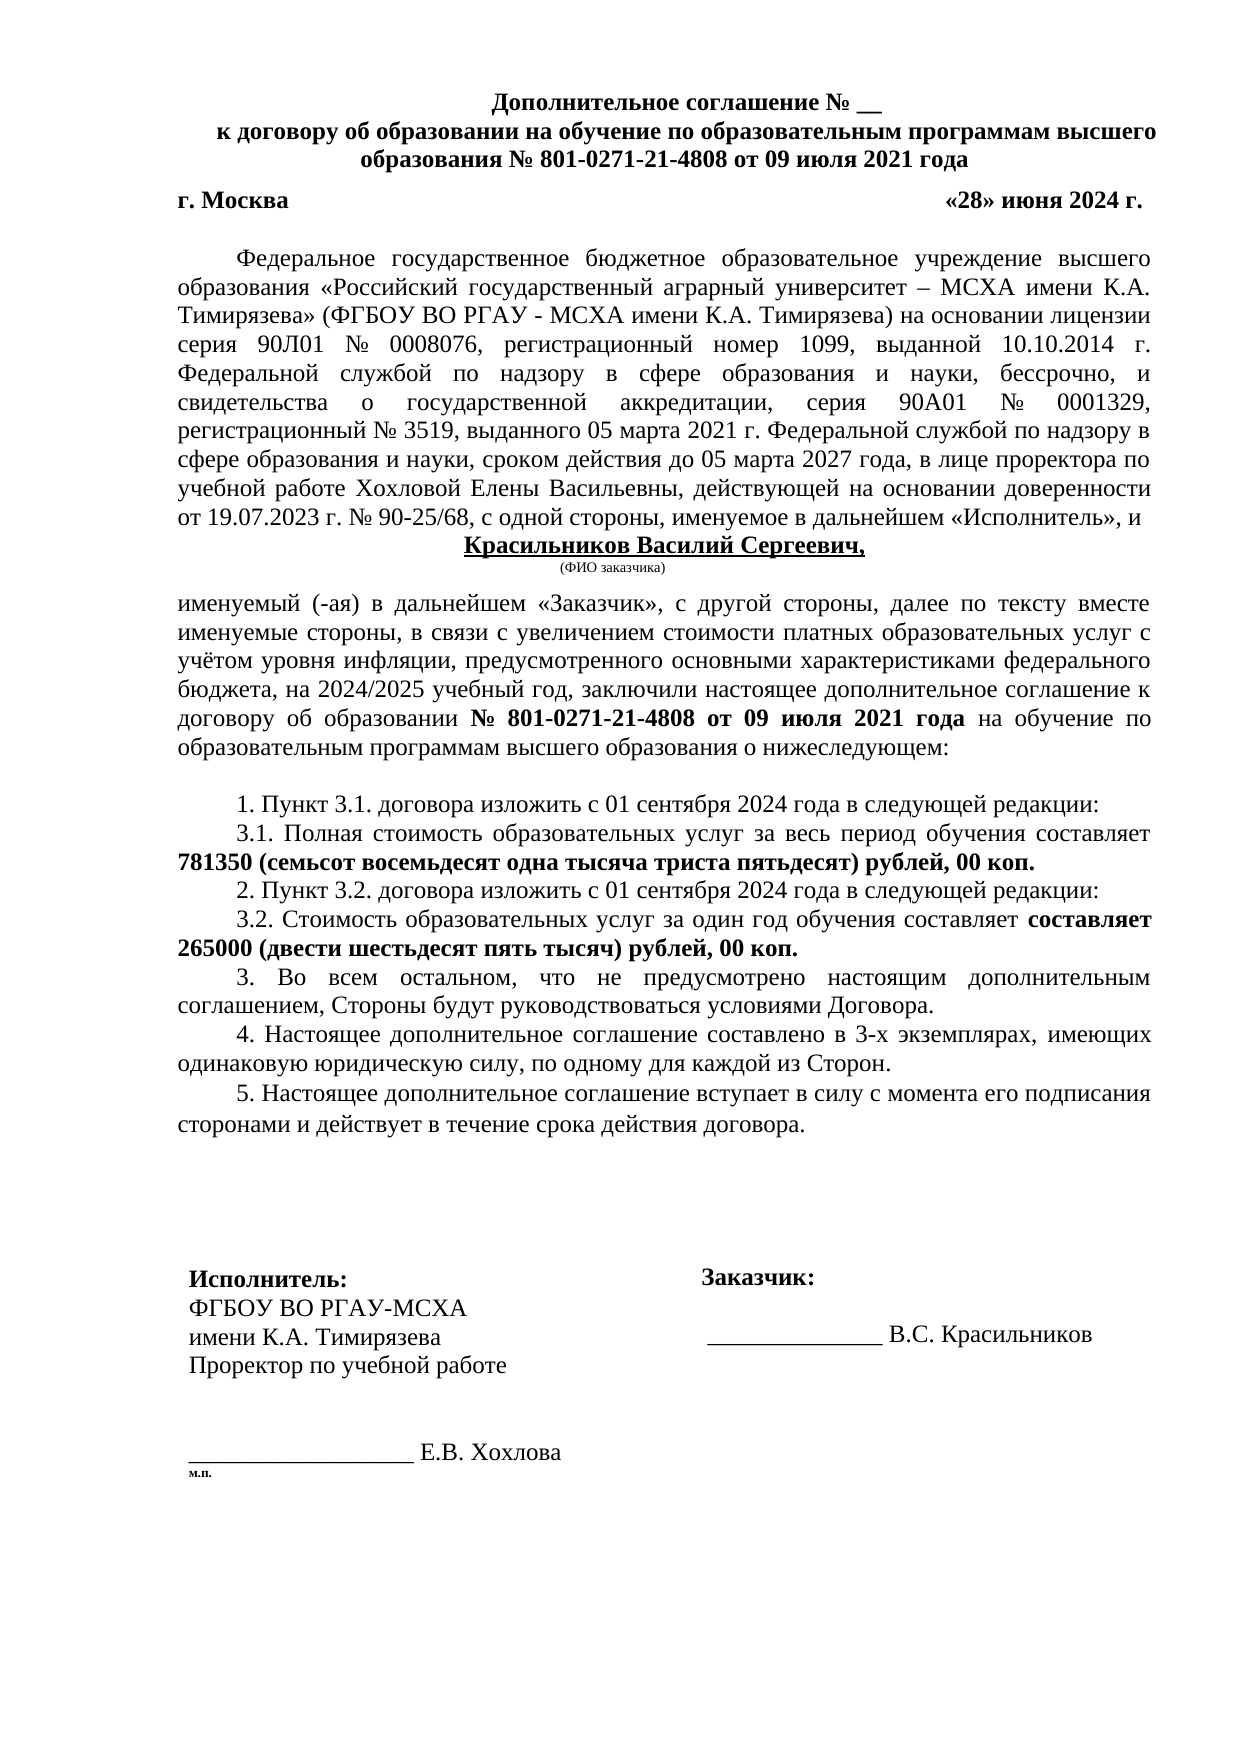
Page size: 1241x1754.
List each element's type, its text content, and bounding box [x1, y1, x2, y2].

text Заказчик: [701, 1262, 1152, 1290]
table_header Исполнитель: ФГБОУ ВО РГАУ-МСХА имени К.А. Тимирязева Проректор по учебной работе __________________ Е.В. Хохлова м.п. [177, 1264, 649, 1525]
text 3.2. Стоимость образовательных услуг за один год обучения составляет составляет 265000 (двести шестьдесят пять тысяч) рублей, 00 коп. [177, 904, 1152, 962]
text г. Москва «28» июня 2024 г. [133, 185, 1196, 214]
text 3. Во всем остальном, что не предусмотрено настоящим дополнительным соглашением, Стороны будут руководствоваться условиями Договора. [177, 962, 1152, 1019]
text 1. Пункт 3.1. договора изложить с 01 сентября 2024 года в следующей редакции: [177, 789, 1152, 818]
text Федеральное государственное бюджетное образовательное учреждение высшего образования «Российский государственный аграрный университет – МСХА имени К.А. Тимирязева» (ФГБОУ ВО РГАУ - МСХА имени К.А. Тимирязева) на основании лицензии серия 90Л01 № 0008076, регистрационный номер 1099, выданной 10.10.2014 г. Федеральной службой по надзору в сфере образования и науки, бессрочно, и свидетельства о государственной аккредитации, серия 90А01 № 0001329, регистрационный № 3519, выданного 05 марта 2021 г. Федеральной службой по надзору в сфере образования и науки, сроком действия до 05 марта 2027 года, в лице проректора по учебной работе Хохловой Елены Васильевны, действующей на основании доверенности от 19.07.2023 г. № 90-25/68, с одной стороны, именуемое в дальнейшем «Исполнитель», и [177, 243, 1152, 530]
text 2. Пункт 3.2. договора изложить с 01 сентября 2024 года в следующей редакции: [177, 875, 1152, 904]
text 4. Настоящее дополнительное соглашение составлено в 3-х экземплярах, имеющих одинаковую юридическую силу, по одному для каждой из Сторон. [177, 1019, 1152, 1077]
text 3.1. Полная стоимость образовательных услуг за весь период обучения составляет 781350 (семьсот восемьдесят одна тысяча триста пятьдесят) рублей, 00 коп. [177, 818, 1152, 875]
text ______________ В.С. Красильников [701, 1319, 1152, 1348]
text 5. Настоящее дополнительное соглашение вступает в силу с момента его подписания сторонами и действует в течение срока действия договора. [177, 1077, 1152, 1139]
text (ФИО заказчика) [177, 559, 1152, 588]
text именуемый (-ая) в дальнейшем «Заказчик», с другой стороны, далее по тексту вместе именуемые стороны, в связи с увеличением стоимости платных образовательных услуг с учётом уровня инфляции, предусмотренного основными характеристиками федерального бюджета, на 2024/2025 учебный год, заключили настоящее дополнительное соглашение к договору об образовании № 801-0271-21-4808 от 09 июля 2021 года на обучение по образовательным программам высшего образования о нижеследующем: [177, 588, 1152, 760]
text Красильников Василий Сергеевич, [177, 530, 1152, 559]
text Дополнительное соглашение № __ [177, 87, 1196, 116]
text к договору об образовании на обучение по образовательным программам высшего образования № 801-0271-21-4808 от 09 июля 2021 года [133, 116, 1196, 173]
